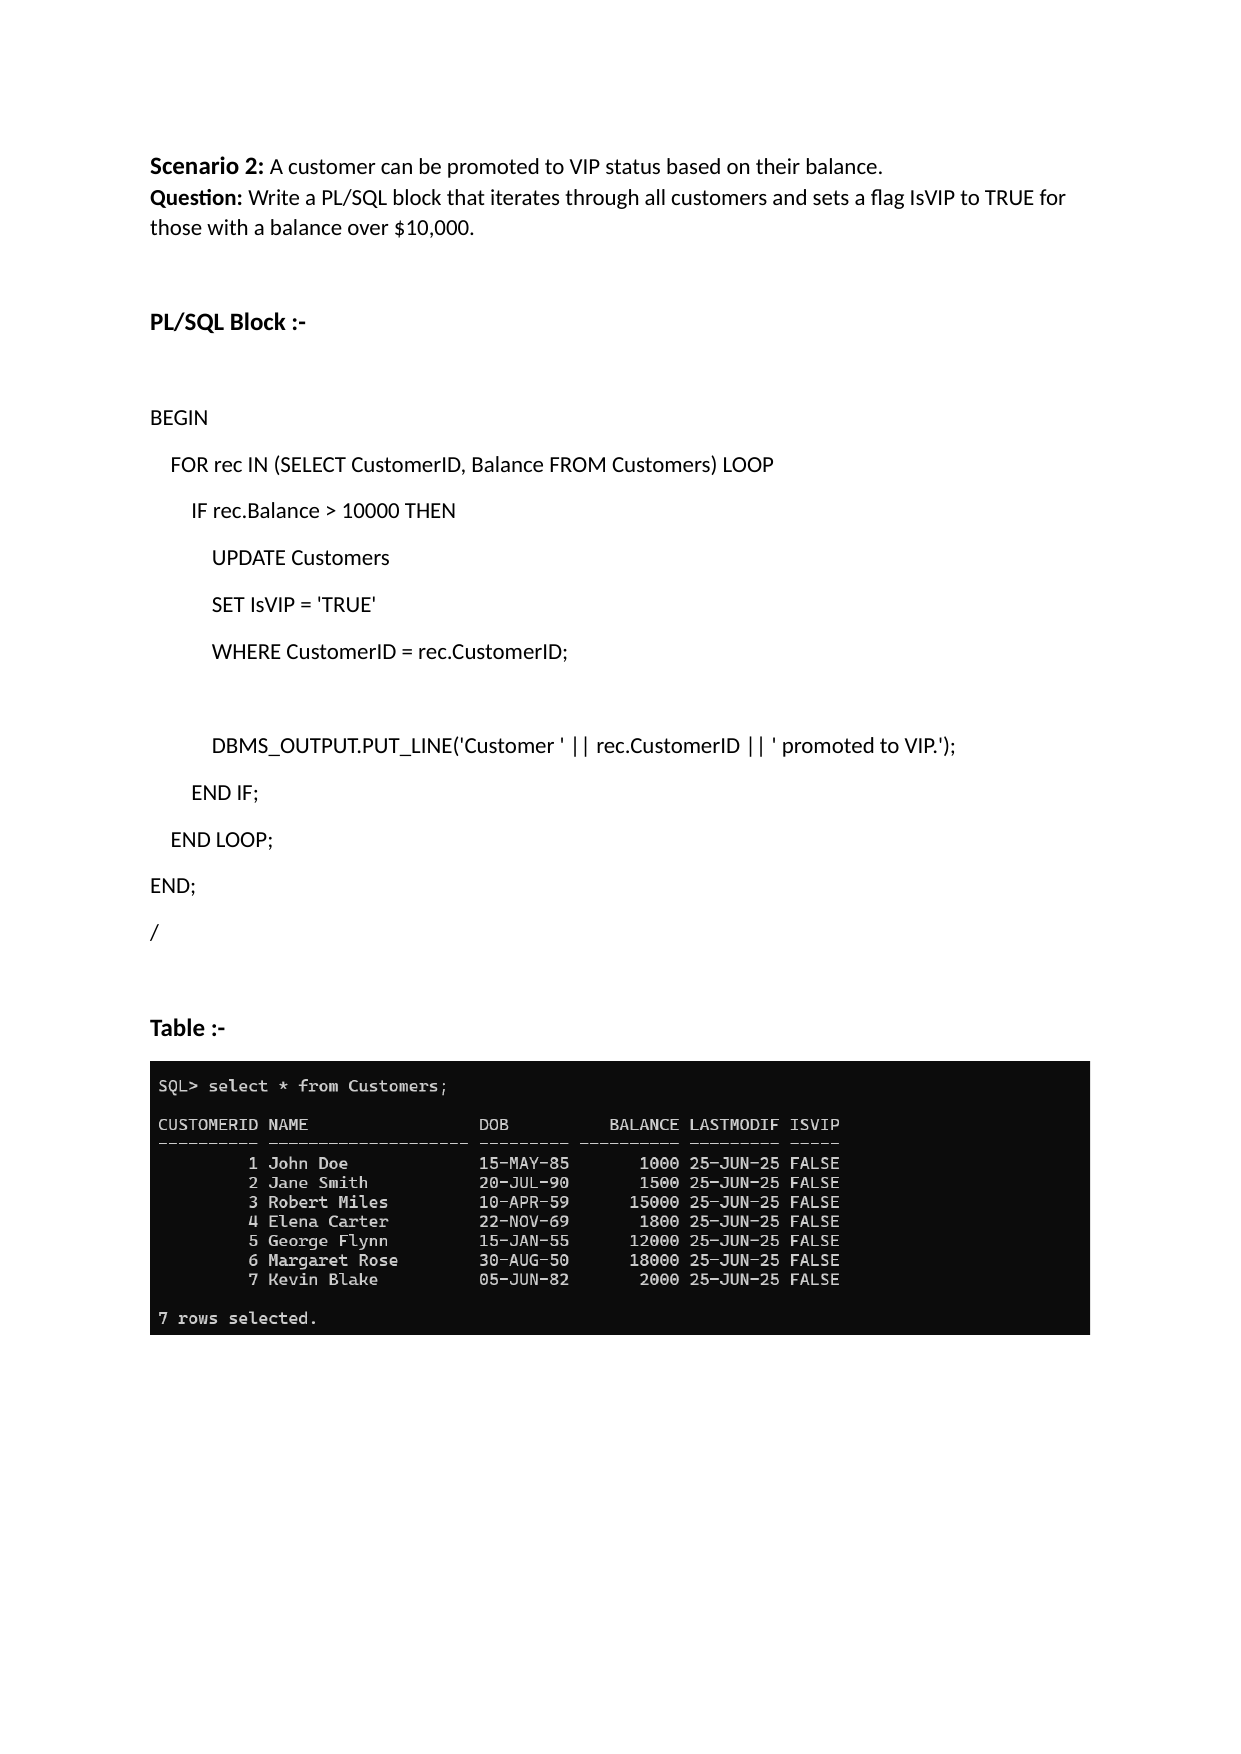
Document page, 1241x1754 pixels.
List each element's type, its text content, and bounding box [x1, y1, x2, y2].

text FOR rec IN (SELECT CustomerID, Balance FROM Customers) LOOP [150, 450, 1090, 478]
text DBMS_OUTPUT.PUT_LINE('Customer ' || rec.CustomerID || ' promoted to VIP.'); [150, 731, 1090, 759]
text END IF; [150, 778, 1090, 806]
picture [150, 1061, 1091, 1335]
text IF rec.Balance > 10000 THEN [150, 497, 1090, 525]
text BEGIN [150, 403, 1090, 431]
text END; [150, 872, 1090, 900]
text Question: Write a PL/SQL block that iterates through all customers and sets a flag IsVIP to TRUE for those with a balance over $10,000. [150, 183, 1090, 241]
text Table :- [150, 1012, 1090, 1043]
text PL/SQL Block :- [150, 306, 1090, 337]
text WHERE CustomerID = rec.CustomerID; [150, 637, 1090, 665]
text Scenario 2: A customer can be promoted to VIP status based on their balance. [150, 150, 1090, 181]
text END LOOP; [150, 825, 1090, 853]
text UPDATE Customers [150, 543, 1090, 572]
text / [150, 918, 1090, 947]
text SET IsVIP = 'TRUE' [150, 590, 1090, 618]
